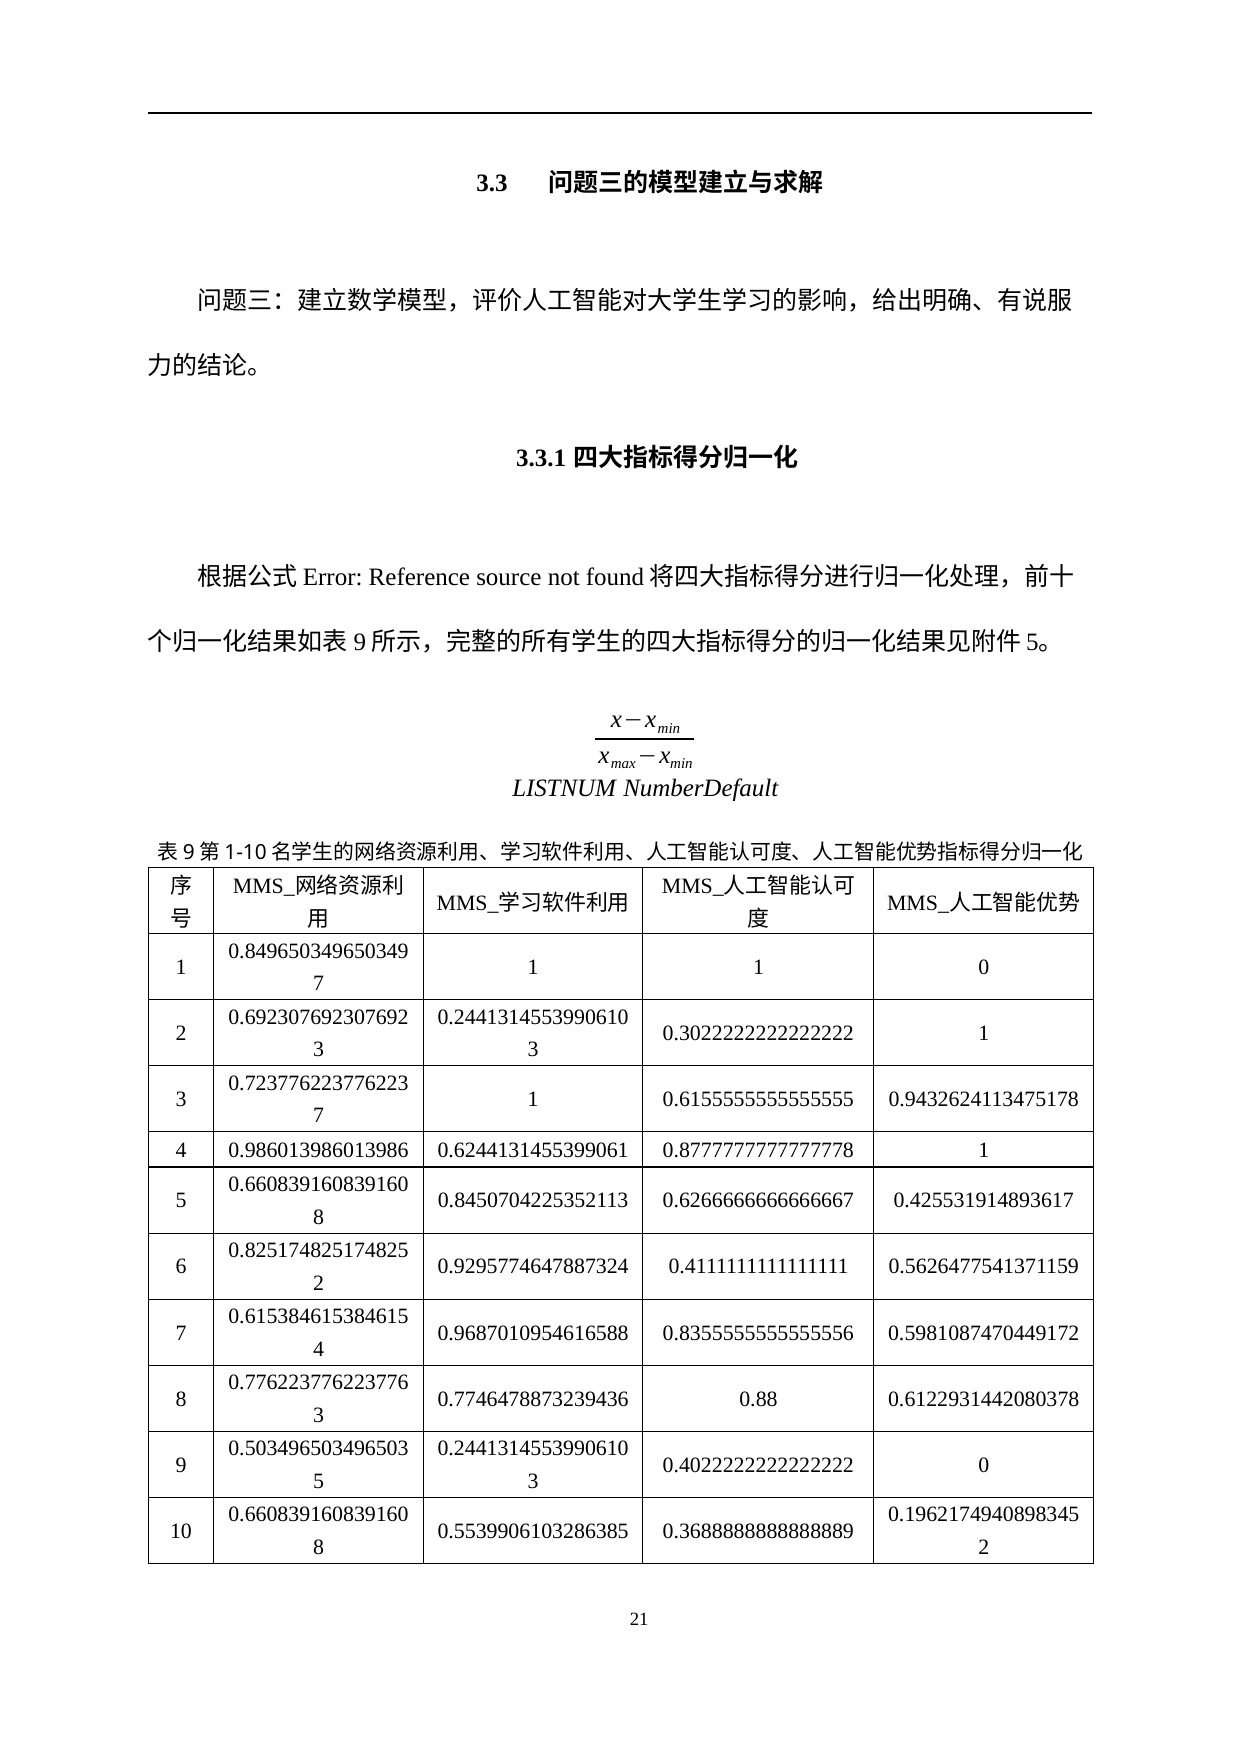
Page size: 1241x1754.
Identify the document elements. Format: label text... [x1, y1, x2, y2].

table_cell 0.8496503496503497 [214, 934, 423, 999]
table_cell 0.5034965034965035 [214, 1432, 423, 1497]
table_cell 0.5539906103286385 [424, 1498, 642, 1563]
table_header MMS_网络资源利用 [214, 868, 423, 933]
table_cell 0.9687010954616588 [424, 1300, 642, 1364]
text 表 9 第1-10名学生的网络资源利用、学习软件利用、人工智能认可度、人工智能优势指标得分归一化 [148, 834, 1092, 867]
table_cell 0 [874, 1432, 1093, 1497]
table_cell 0.88 [643, 1366, 873, 1431]
table_cell 0.6923076923076923 [214, 1000, 423, 1065]
table_cell 0.8450704225352113 [424, 1168, 642, 1232]
table_cell 0.5626477541371159 [874, 1234, 1093, 1298]
table_cell 0.8251748251748252 [214, 1234, 423, 1298]
table_header MMS_学习软件利用 [424, 868, 642, 933]
table_cell 0.425531914893617 [874, 1168, 1093, 1232]
table_cell 0.9295774647887324 [424, 1234, 642, 1298]
table_cell 0.6608391608391608 [214, 1498, 423, 1563]
table_cell 0.19621749408983452 [874, 1498, 1093, 1563]
table_cell 0.7762237762237763 [214, 1366, 423, 1431]
table_header 序号 [149, 868, 213, 933]
table_cell 4 [149, 1132, 213, 1166]
table_cell 0.8355555555555556 [643, 1300, 873, 1364]
table_cell 0.7746478873239436 [424, 1366, 642, 1431]
table_cell 0.4022222222222222 [643, 1432, 873, 1497]
table_cell 0.3688888888888889 [643, 1498, 873, 1563]
table_cell 0.9432624113475178 [874, 1066, 1093, 1131]
subtitle 四大指标得分归一化 [222, 423, 1092, 488]
table_cell 9 [149, 1432, 213, 1497]
table_cell 5 [149, 1168, 213, 1232]
table_cell 0.3022222222222222 [643, 1000, 873, 1065]
text 根据公式(14)将四大指标得分进行归一化处理，前十个归一化结果如表 9所示，完整的所有学生的四大指标得分的归一化结果见附件5。 [148, 542, 1092, 672]
table_header MMS_人工智能优势 [874, 868, 1093, 933]
table_cell 0.986013986013986 [214, 1132, 423, 1166]
table_cell 2 [149, 1000, 213, 1065]
table_cell 0.6266666666666667 [643, 1168, 873, 1232]
table_cell 0.8777777777777778 [643, 1132, 873, 1166]
table_cell 0 [874, 934, 1093, 999]
table_cell 1 [874, 1132, 1093, 1166]
table_cell 0.6155555555555555 [643, 1066, 873, 1131]
table_cell 10 [149, 1498, 213, 1563]
table_cell 0.6608391608391608 [214, 1168, 423, 1232]
table_cell 0.6122931442080378 [874, 1366, 1093, 1431]
table_cell 8 [149, 1366, 213, 1431]
table_cell 0.4111111111111111 [643, 1234, 873, 1298]
table_cell 1 [149, 934, 213, 999]
table_cell 0.5981087470449172 [874, 1300, 1093, 1364]
table_cell 0.6153846153846154 [214, 1300, 423, 1364]
table_cell 1 [424, 934, 642, 999]
table_cell 0.7237762237762237 [214, 1066, 423, 1131]
table_cell 3 [149, 1066, 213, 1131]
table_cell 1 [643, 934, 873, 999]
table_header MMS_人工智能认可度 [643, 868, 873, 933]
table_cell 0.6244131455399061 [424, 1132, 642, 1166]
table_cell 7 [149, 1300, 213, 1364]
table_cell 0.24413145539906103 [424, 1432, 642, 1497]
table_cell 1 [424, 1066, 642, 1131]
text 问题三：建立数学模型，评价人工智能对大学生学习的影响，给出明确、有说服力的结论。 [148, 266, 1092, 396]
table_cell 1 [874, 1000, 1093, 1065]
subtitle 问题三的模型建立与求解 [207, 148, 1092, 213]
table_cell 0.24413145539906103 [424, 1000, 642, 1065]
table_cell 6 [149, 1234, 213, 1298]
